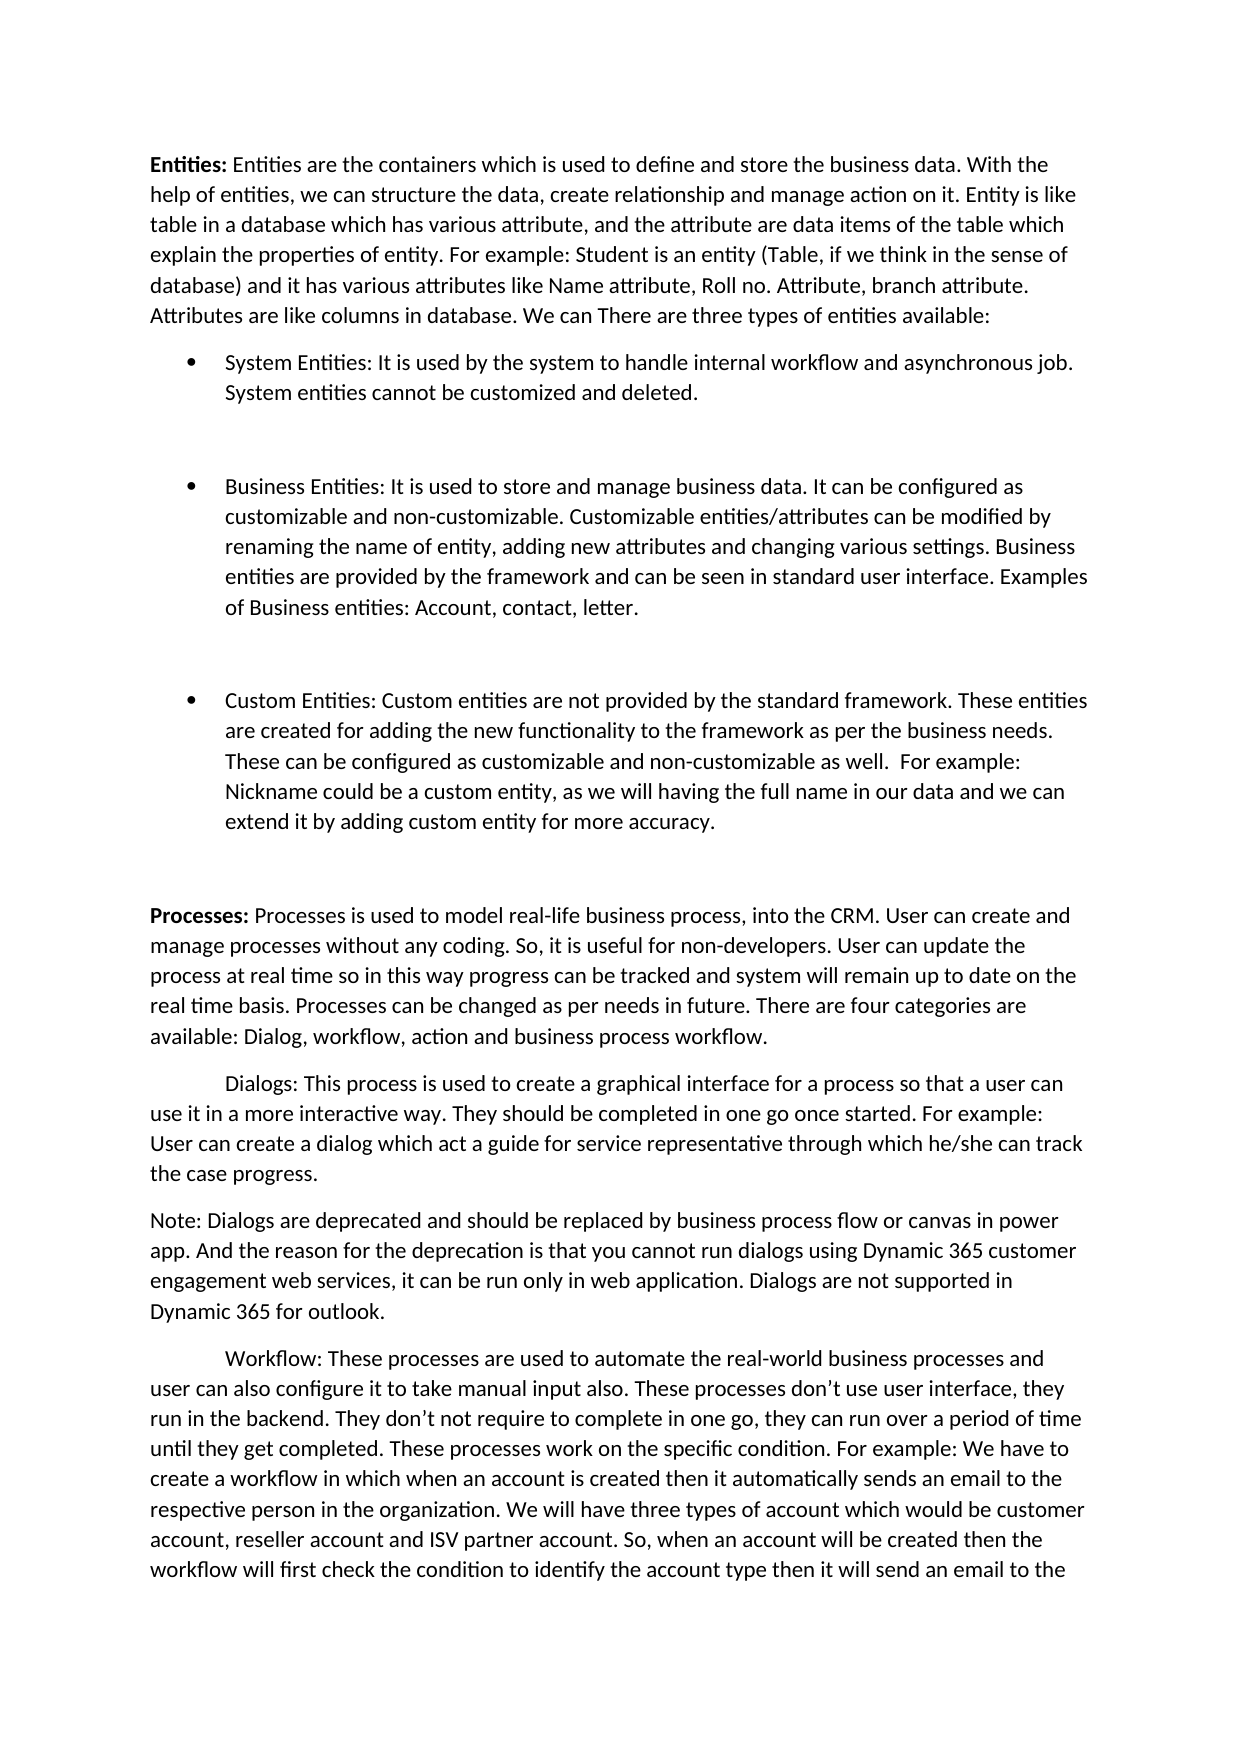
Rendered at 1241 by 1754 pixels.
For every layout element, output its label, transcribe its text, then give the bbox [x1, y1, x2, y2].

list System Entities: It is used by the system to handle internal workflow and asynchronous job. System entities cannot be customized and deleted. [187, 348, 1090, 406]
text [150, 1344, 1090, 1583]
list Business Entities: It is used to store and manage business data. It can be configured as customizable and non-customizable. Customizable entities/attributes can be modified by renaming the name of entity, adding new attributes and changing various settings. Business entities are provided by the framework and can be seen in standard user interface. Examples of Business entities: Account, contact, letter. [187, 472, 1090, 621]
text Entities: Entities are the containers which is used to define and store the business data. With the help of entities, we can structure the data, create relationship and manage action on it. Entity is like table in a database which has various attribute, and the attribute are data items of the table which explain the properties of entity. For example: Student is an entity (Table, if we think in the sense of database) and it has various attributes like Name attribute, Roll no. Attribute, branch attribute. Attributes are like columns in database. We can There are three types of entities available: [150, 150, 1090, 329]
list Custom Entities: Custom entities are not provided by the standard framework. These entities are created for adding the new functionality to the framework as per the business needs. These can be configured as customizable and non-customizable as well. For example: Nickname could be a custom entity, as we will having the full name in our data and we can extend it by adding custom entity for more accuracy. [187, 686, 1090, 835]
text Dialogs: This process is used to create a graphical interface for a process so that a user can use it in a more interactive way. They should be completed in one go once started. For example: User can create a dialog which act a guide for service representative through which he/she can track the case progress. [150, 1069, 1090, 1187]
text Processes: Processes is used to model real-life business process, into the CRM. User can create and manage processes without any coding. So, it is useful for non-developers. User can update the process at real time so in this way progress can be tracked and system will remain up to date on the real time basis. Processes can be changed as per needs in future. There are four categories are available: Dialog, workflow, action and business process workflow. [150, 901, 1090, 1050]
text Note: Dialogs are deprecated and should be replaced by business process flow or canvas in power app. And the reason for the deprecation is that you cannot run dialogs using Dynamic 365 customer engagement web services, it can be run only in web application. Dialogs are not supported in Dynamic 365 for outlook. [150, 1206, 1090, 1325]
